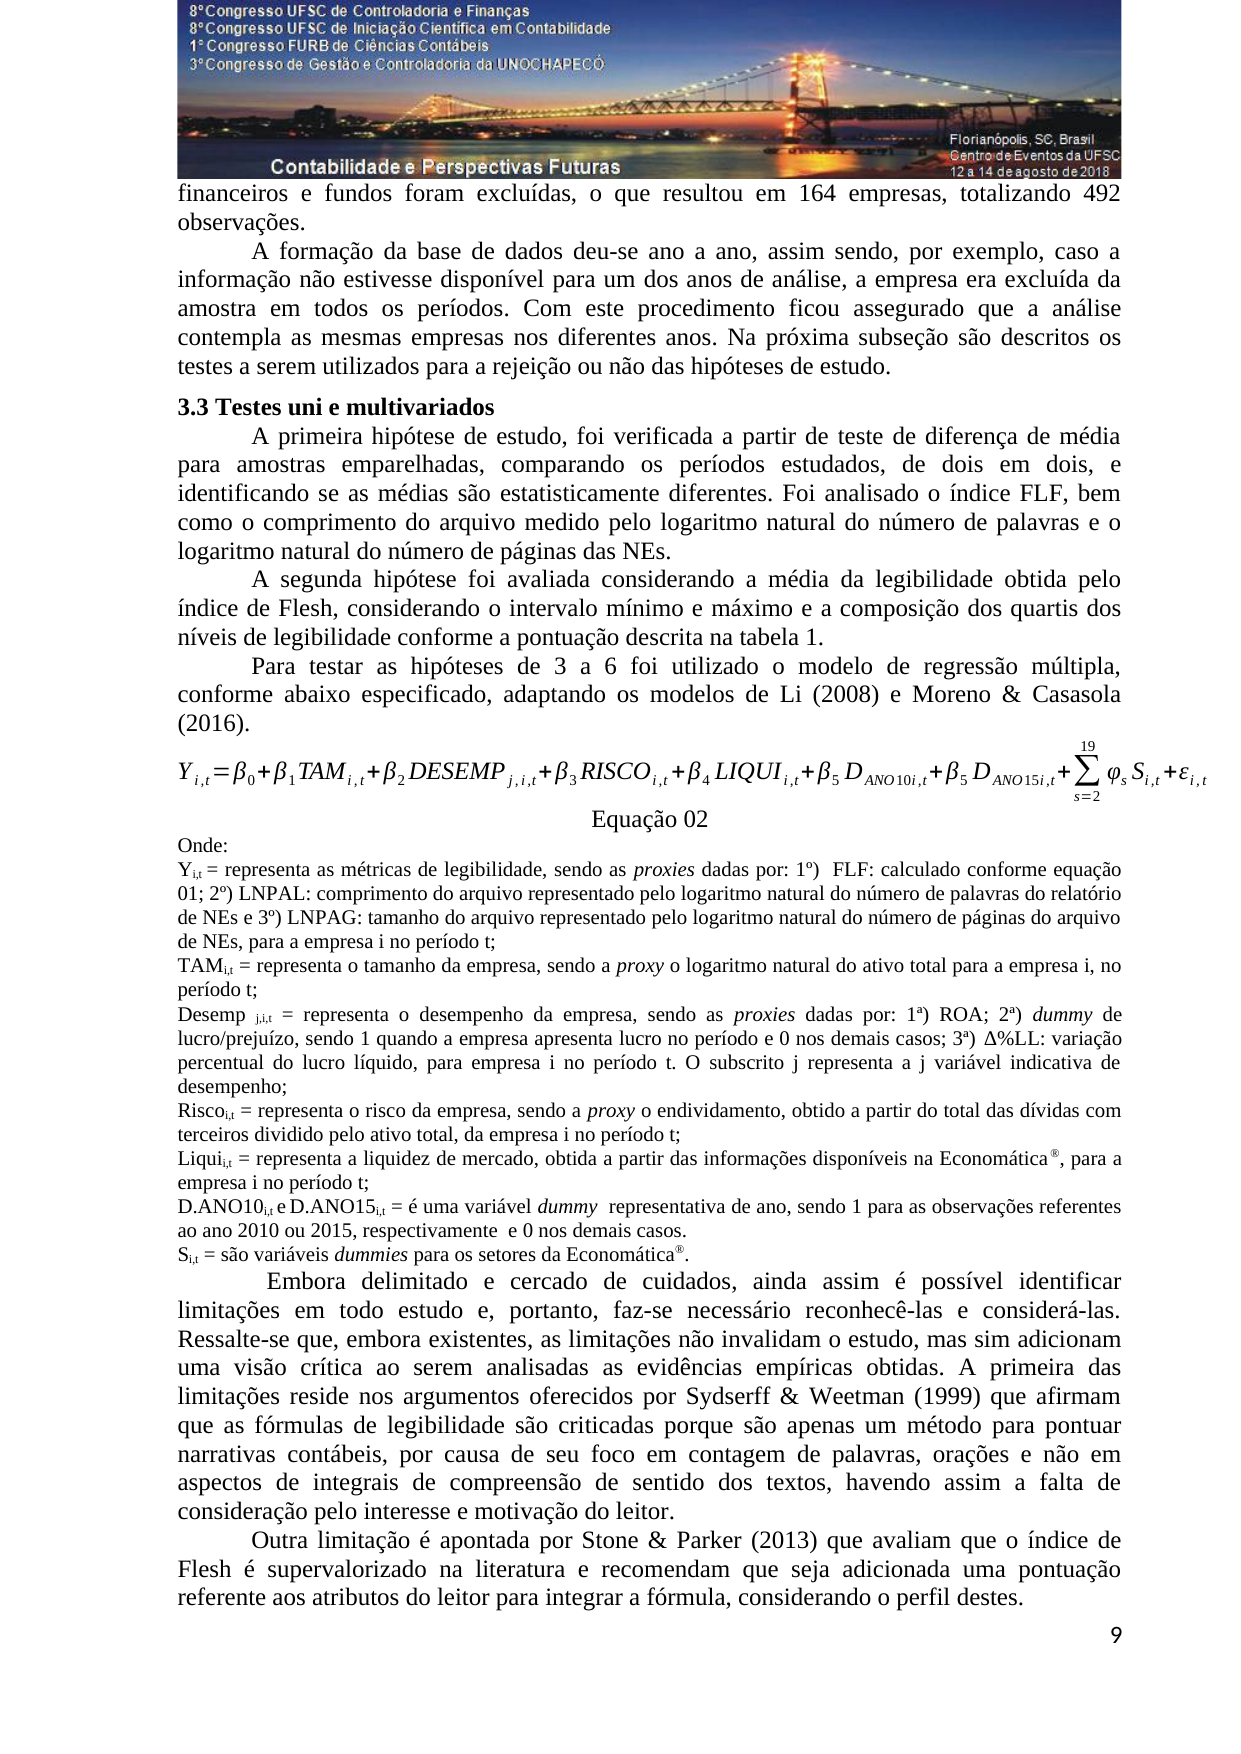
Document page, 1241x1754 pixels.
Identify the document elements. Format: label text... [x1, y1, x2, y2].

text A formação da base de dados deu-se ano a ano, assim sendo, por exemplo, caso a informação não estivesse disponível para um dos anos de análise, a empresa era excluída da amostra em todos os períodos. Com este procedimento ficou assegurado que a análise contempla as mesmas empresas nos diferentes anos. Na próxima subseção são descritos os testes a serem utilizados para a rejeição ou não das hipóteses de estudo. [177, 236, 1122, 379]
text A primeira hipótese de estudo, foi verificada a partir de teste de diferença de média para amostras emparelhadas, comparando os períodos estudados, de dois em dois, e identificando se as médias são estatisticamente diferentes. Foi analisado o índice FLF, bem como o comprimento do arquivo medido pelo logaritmo natural do número de palavras e o logaritmo natural do número de páginas das NEs. [177, 421, 1122, 564]
text Onde: [177, 833, 1122, 857]
text TAMi,t = representa o tamanho da empresa, sendo a proxy o logaritmo natural do ativo total para a empresa i, no período t; [177, 953, 1122, 1001]
text 3.3 Testes uni e multivariados [177, 392, 1122, 421]
text Yi,t = representa as métricas de legibilidade, sendo as proxies dadas por: 1º) FLF: calculado conforme equação 01; 2º) LNPAL: comprimento do arquivo representado pelo logaritmo natural do número de palavras do relatório de NEs e 3º) LNPAG: tamanho do arquivo representado pelo logaritmo natural do número de páginas do arquivo de NEs, para a empresa i no período t; [177, 857, 1122, 953]
text Para testar as hipóteses de 3 a 6 foi utilizado o modelo de regressão múltipla, conforme abaixo especificado, adaptando os modelos de Li (2008) e Moreno & Casasola (2016). [177, 651, 1122, 737]
text A segunda hipótese foi avaliada considerando a média da legibilidade obtida pelo índice de Flesh, considerando o intervalo mínimo e máximo e a composição dos quartis dos níveis de legibilidade conforme a pontuação descrita na tabela 1. [177, 564, 1122, 651]
picture [177, 0, 1122, 179]
text Embora delimitado e cercado de cuidados, ainda assim é possível identificar limitações em todo estudo e, portanto, faz-se necessário reconhecê-las e considerá-las. Ressalte-se que, embora existentes, as limitações não invalidam o estudo, mas sim adicionam uma visão crítica ao serem analisadas as evidências empíricas obtidas. A primeira das limitações reside nos argumentos oferecidos por Sydserff & Weetman (1999) que afirmam que as fórmulas de legibilidade são criticadas porque são apenas um método para pontuar narrativas contábeis, por causa de seu foco em contagem de palavras, orações e não em aspectos de integrais de compreensão de sentido dos textos, havendo assim a falta de consideração pelo interesse e motivação do leitor. [177, 1266, 1122, 1525]
text Desemp j,i,t = representa o desempenho da empresa, sendo as proxies dadas por: 1ª) ROA; 2ª) dummy de lucro/prejuízo, sendo 1 quando a empresa apresenta lucro no período e 0 nos demais casos; 3ª) Δ%LL: variação percentual do lucro líquido, para empresa i no período t. O subscrito j representa a j variável indicativa de desempenho; [177, 1001, 1122, 1098]
text Riscoi,t = representa o risco da empresa, sendo a proxy o endividamento, obtido a partir do total das dívidas com terceiros dividido pelo ativo total, da empresa i no período t; [177, 1098, 1122, 1146]
text Liquii,t = representa a liquidez de mercado, obtida a partir das informações disponíveis na Economática®, para a empresa i no período t; [177, 1146, 1122, 1194]
text Equação 02 [177, 737, 1122, 833]
text Si,t = são variáveis dummies para os setores da Economática®. [177, 1242, 1122, 1266]
text D.ANO10i,t e D.ANO15i,t = é uma variável dummy representativa de ano, sendo 1 para as observações referentes ao ano 2010 ou 2015, respectivamente e 0 nos demais casos. [177, 1194, 1122, 1242]
text Outra limitação é apontada por Stone & Parker (2013) que avaliam que o índice de Flesh é supervalorizado na literatura e recomendam que seja adicionada uma pontuação referente aos atributos do leitor para integrar a fórmula, considerando o perfil destes. [177, 1525, 1122, 1611]
